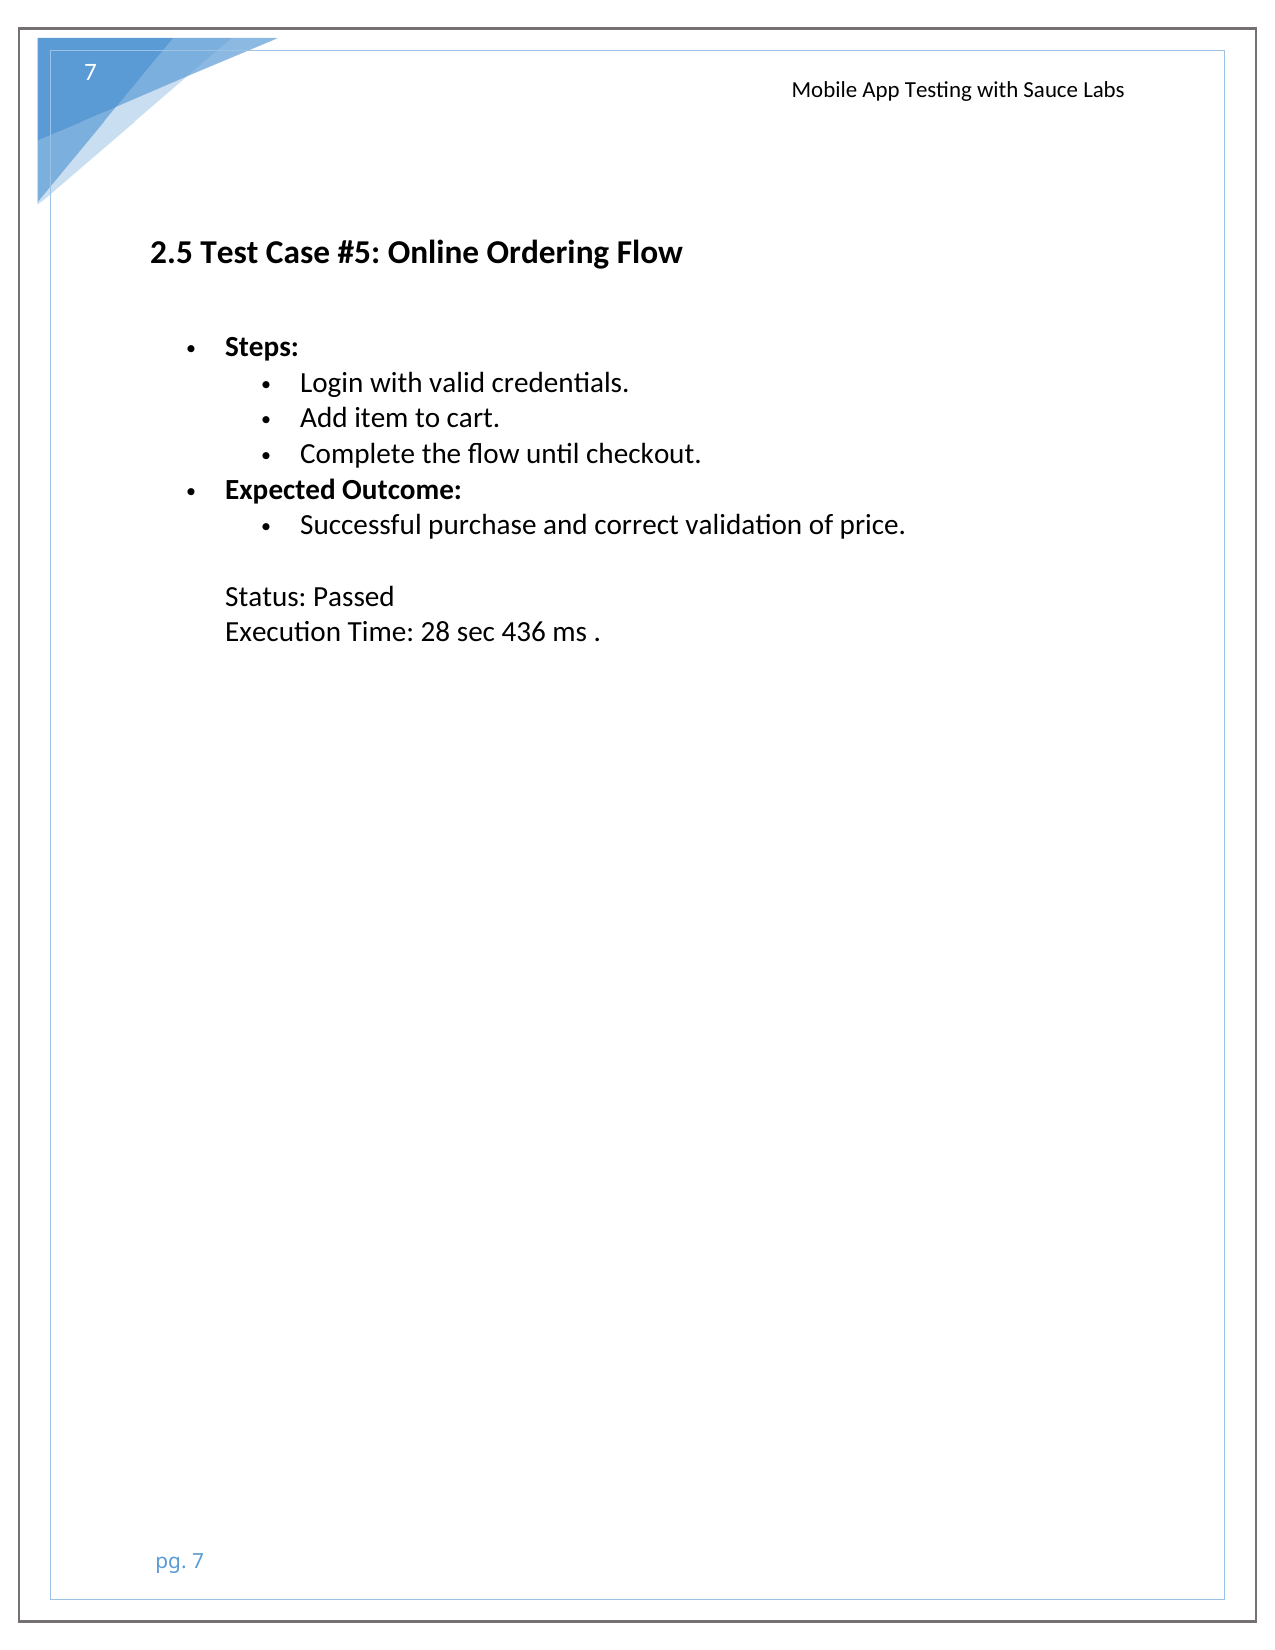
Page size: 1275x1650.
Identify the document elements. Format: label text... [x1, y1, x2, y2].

list Steps: [187, 328, 1125, 364]
text 2.5 Test Case #5: Online Ordering Flow [150, 231, 1125, 272]
picture [51, 51, 279, 206]
list Login with valid credentials. [262, 364, 1125, 399]
list Complete the flow until checkout. [262, 435, 1125, 471]
list Successful purchase and correct validation of price. [262, 506, 1125, 542]
text Status: Passed [150, 578, 1125, 613]
list Expected Outcome: [187, 471, 1125, 506]
picture [37, 37, 279, 206]
list Add item to cart. [262, 399, 1125, 435]
text Execution Time: 28 sec 436 ms . [150, 613, 1125, 649]
